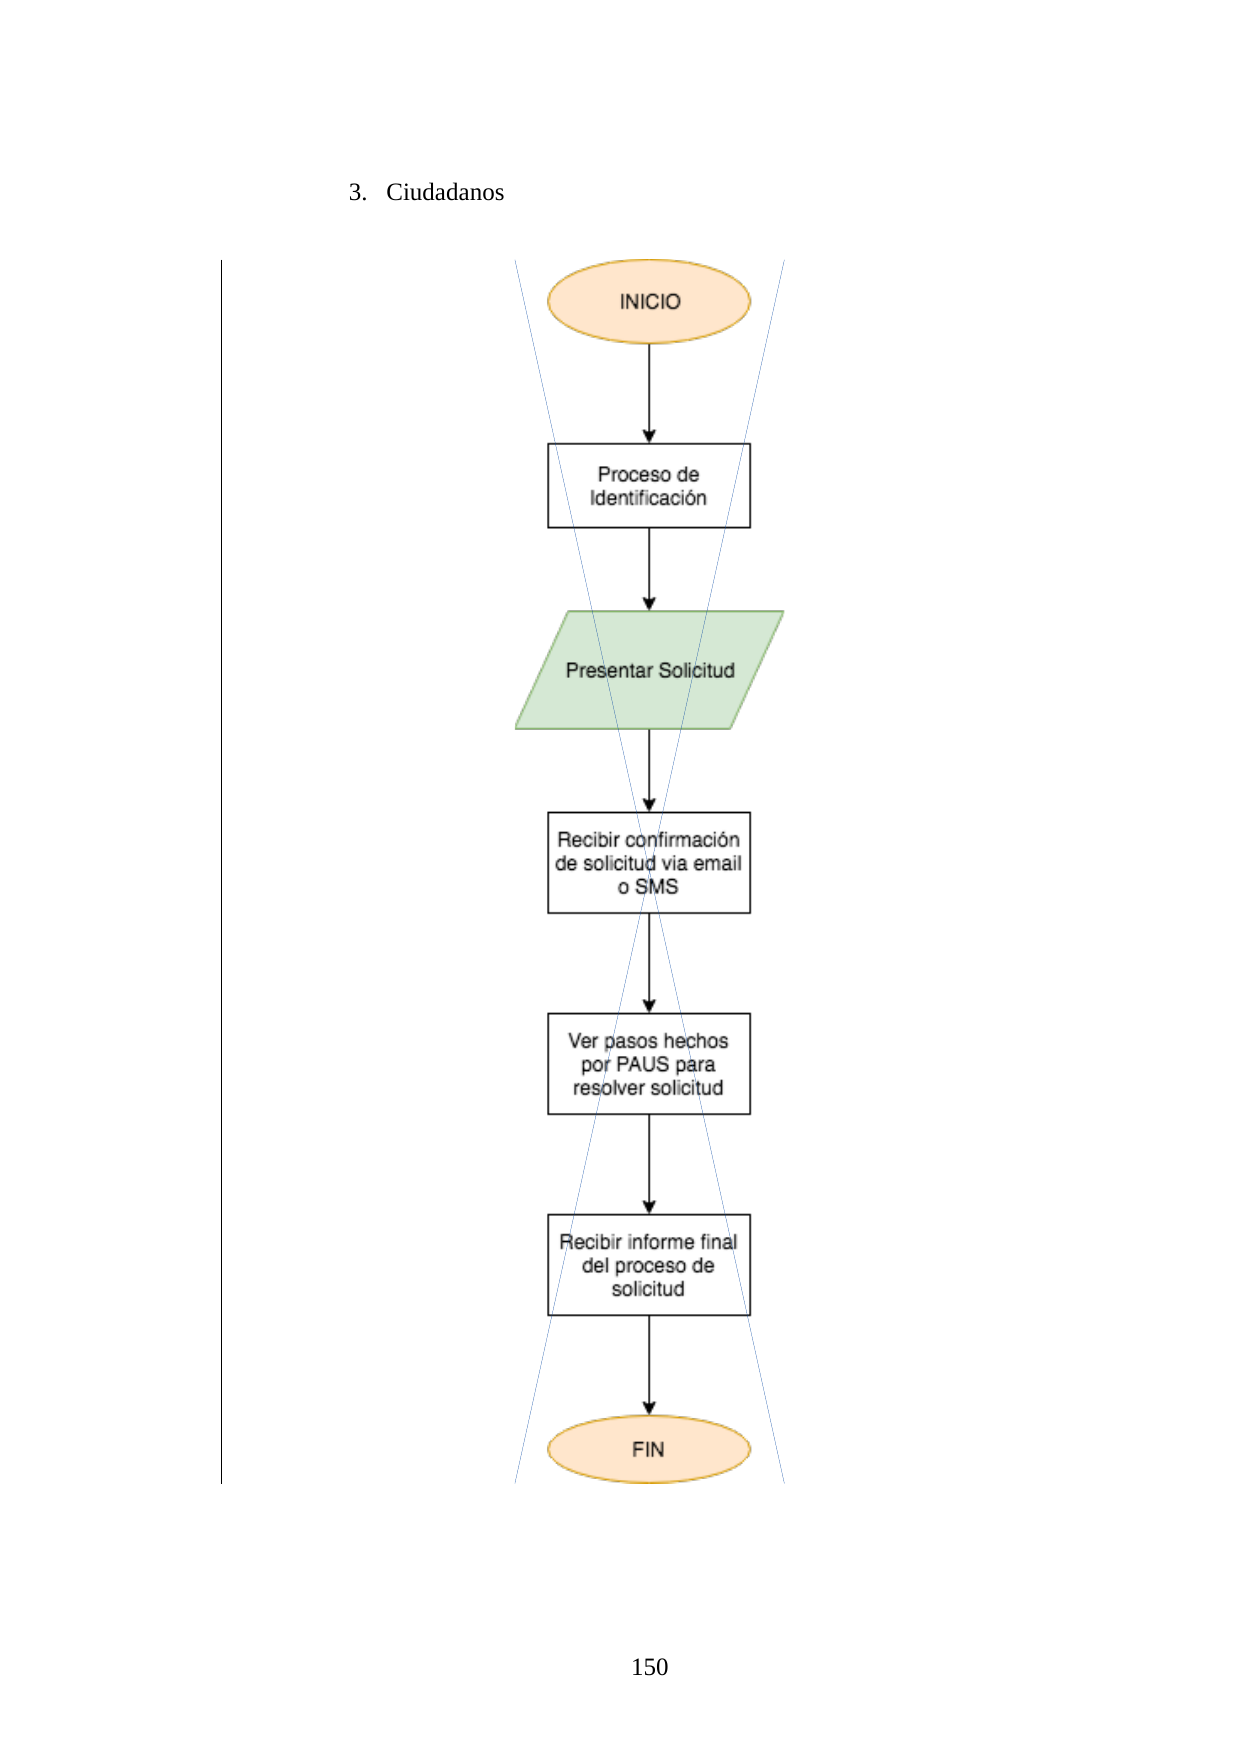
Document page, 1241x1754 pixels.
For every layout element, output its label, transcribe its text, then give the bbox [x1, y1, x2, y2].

picture [516, 875, 784, 1484]
picture [650, 262, 785, 1481]
picture [516, 259, 784, 868]
picture [514, 261, 649, 1482]
subtitle Ciudadanos [349, 177, 1063, 206]
